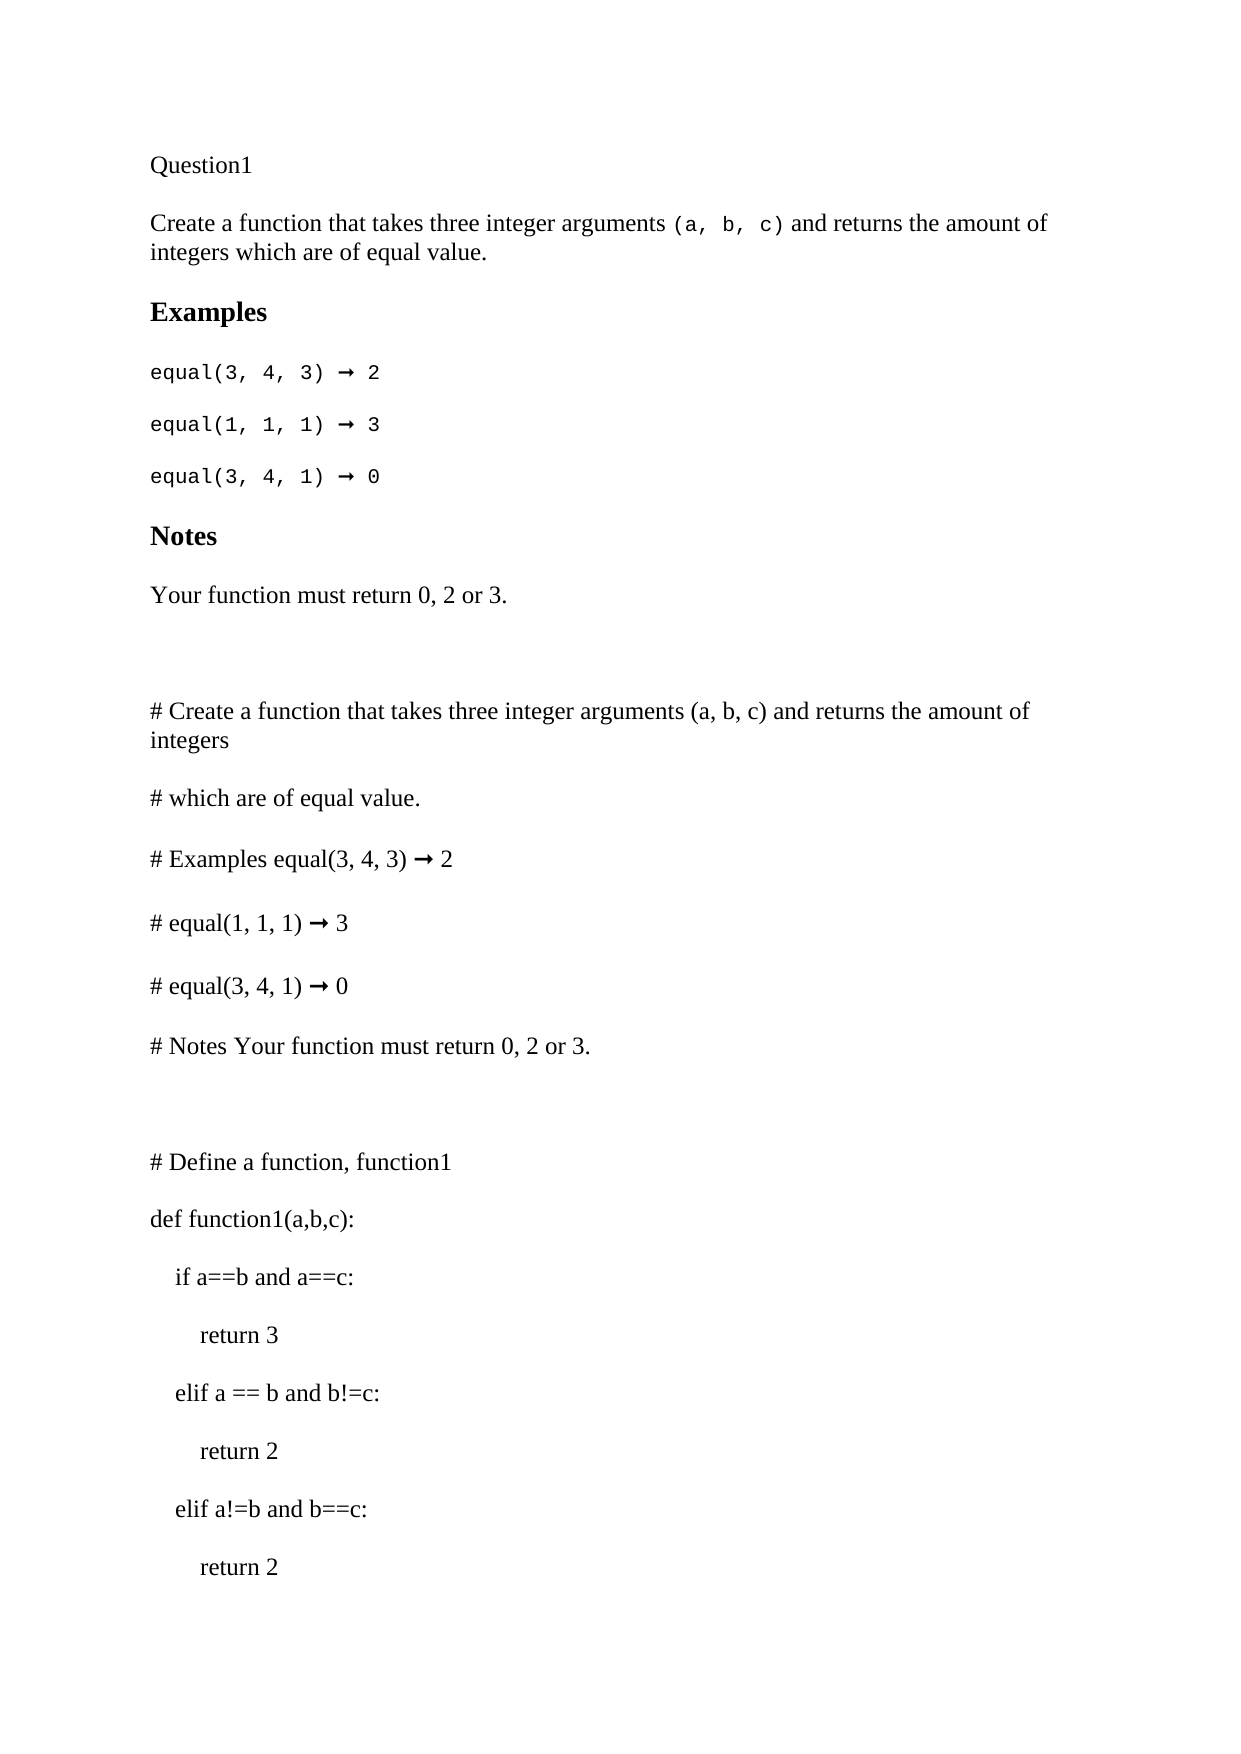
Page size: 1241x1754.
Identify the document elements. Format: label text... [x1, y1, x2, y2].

text Notes [150, 519, 1090, 551]
text Your function must return 0, 2 or 3. [150, 581, 1090, 609]
text # Examples equal(3, 4, 3) ➞ 2 [150, 841, 1090, 875]
text # Create a function that takes three integer arguments (a, b, c) and returns the amount of integers [150, 696, 1090, 754]
text # Define a function, function1 [150, 1147, 1090, 1175]
text Create a function that takes three integer arguments (a, b, c) and returns the amount of integers which are of equal value. [150, 208, 1090, 266]
text Examples [150, 295, 1090, 328]
text def function1(a,b,c): [150, 1204, 1090, 1233]
text # Notes Your function must return 0, 2 or 3. [150, 1031, 1090, 1059]
text return 3 [150, 1320, 1090, 1349]
text # equal(3, 4, 1) ➞ 0 [150, 967, 1090, 1002]
text equal(1, 1, 1) ➞ 3 [150, 409, 1090, 438]
text elif a == b and b!=c: [150, 1378, 1090, 1407]
text # equal(1, 1, 1) ➞ 3 [150, 904, 1090, 938]
text Question1 [150, 150, 1090, 179]
text # which are of equal value. [150, 783, 1090, 812]
text return 2 [150, 1552, 1090, 1581]
text return 2 [150, 1436, 1090, 1465]
text equal(3, 4, 1) ➞ 0 [150, 461, 1090, 490]
text equal(3, 4, 3) ➞ 2 [150, 357, 1090, 386]
text if a==b and a==c: [150, 1262, 1090, 1291]
text elif a!=b and b==c: [150, 1494, 1090, 1523]
